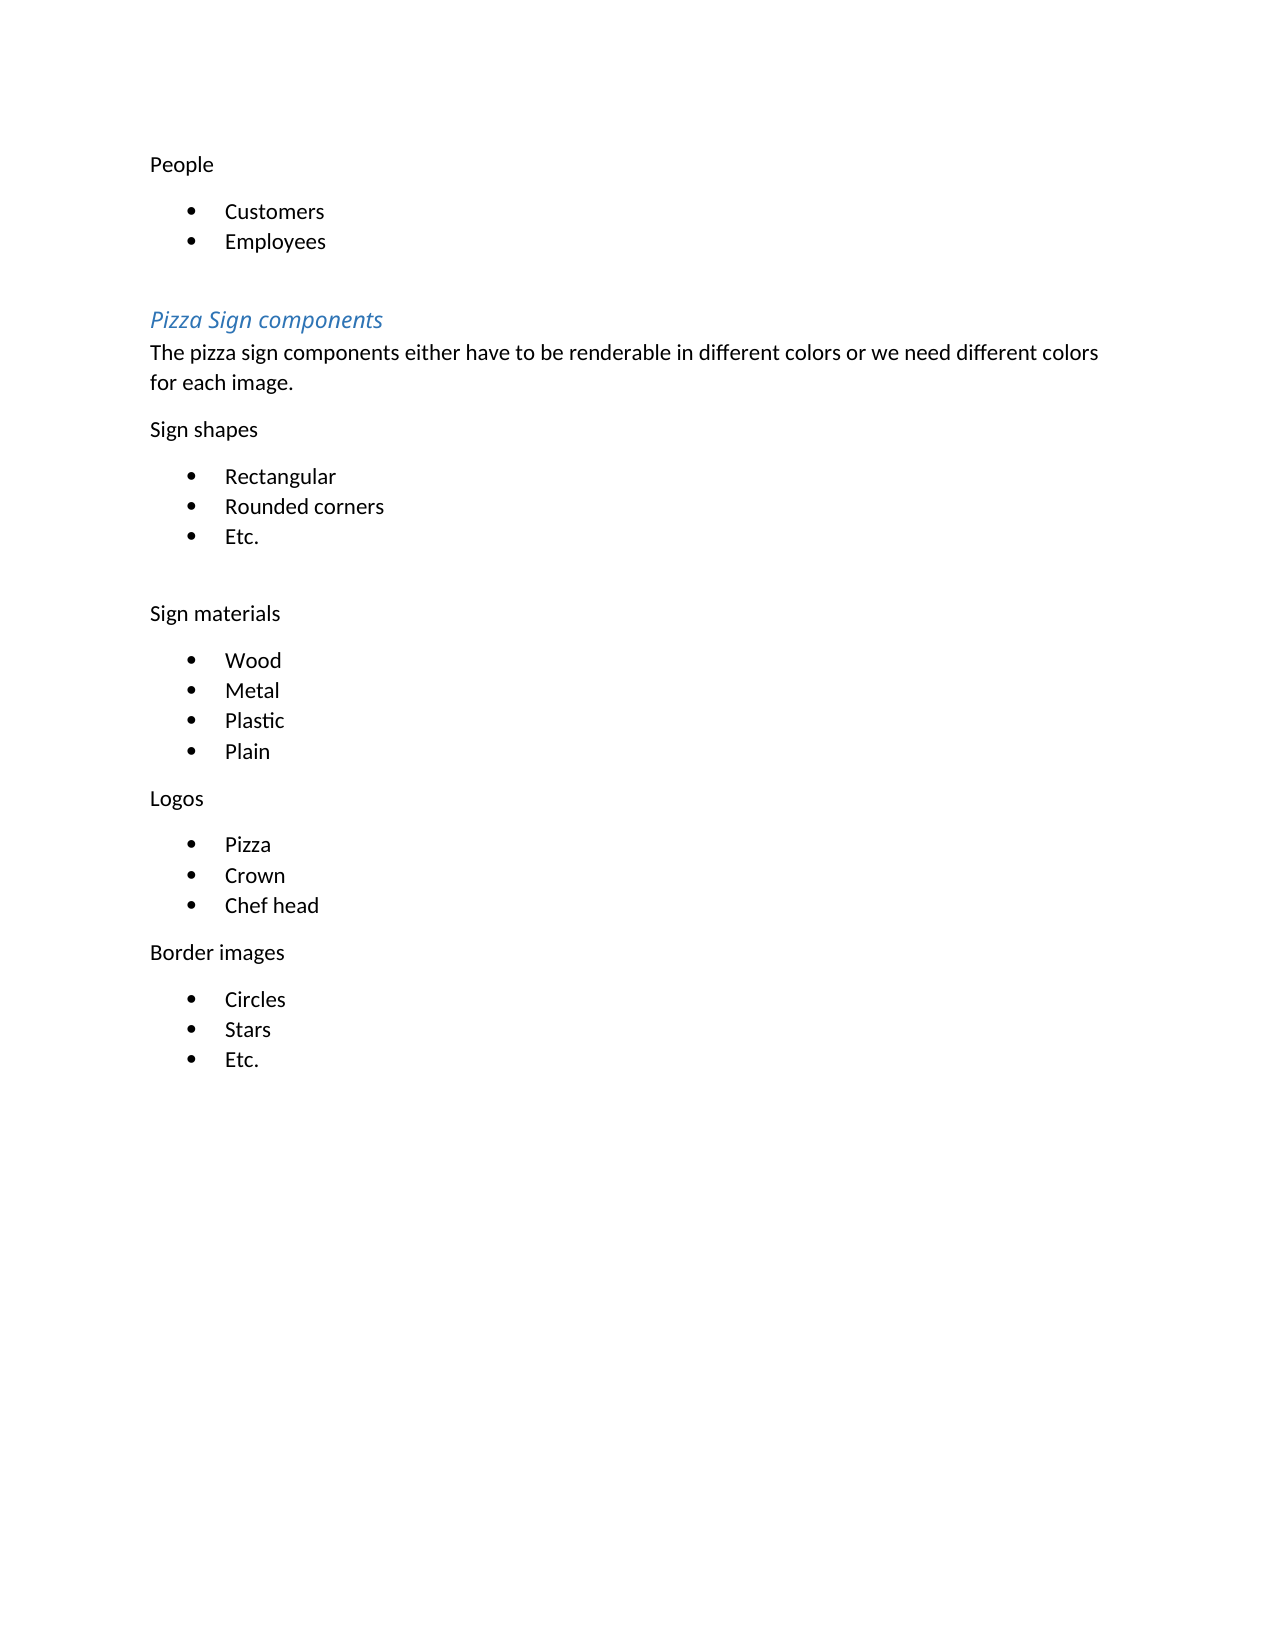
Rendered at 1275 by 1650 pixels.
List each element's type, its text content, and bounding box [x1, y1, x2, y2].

list Customers [187, 197, 1125, 225]
list Stars [187, 1015, 1125, 1043]
list Wood [187, 646, 1125, 674]
list Chef head [187, 891, 1125, 919]
list Circles [187, 985, 1125, 1013]
list Plastic [187, 707, 1125, 735]
subtitle Pizza Sign components [150, 304, 1125, 335]
text Border images [150, 938, 1125, 966]
text Sign materials [150, 599, 1125, 627]
list Crown [187, 861, 1125, 889]
list Pizza [187, 831, 1125, 859]
list Metal [187, 676, 1125, 704]
text Sign shapes [150, 415, 1125, 443]
text Logos [150, 784, 1125, 812]
list Rounded corners [187, 492, 1125, 520]
list Etc. [187, 522, 1125, 550]
text The pizza sign components either have to be renderable in different colors or we need different colors for each image. [150, 338, 1125, 396]
list Etc. [187, 1045, 1125, 1073]
list Employees [187, 227, 1125, 255]
text People [150, 150, 1125, 178]
list Plain [187, 737, 1125, 765]
list Rectangular [187, 462, 1125, 490]
